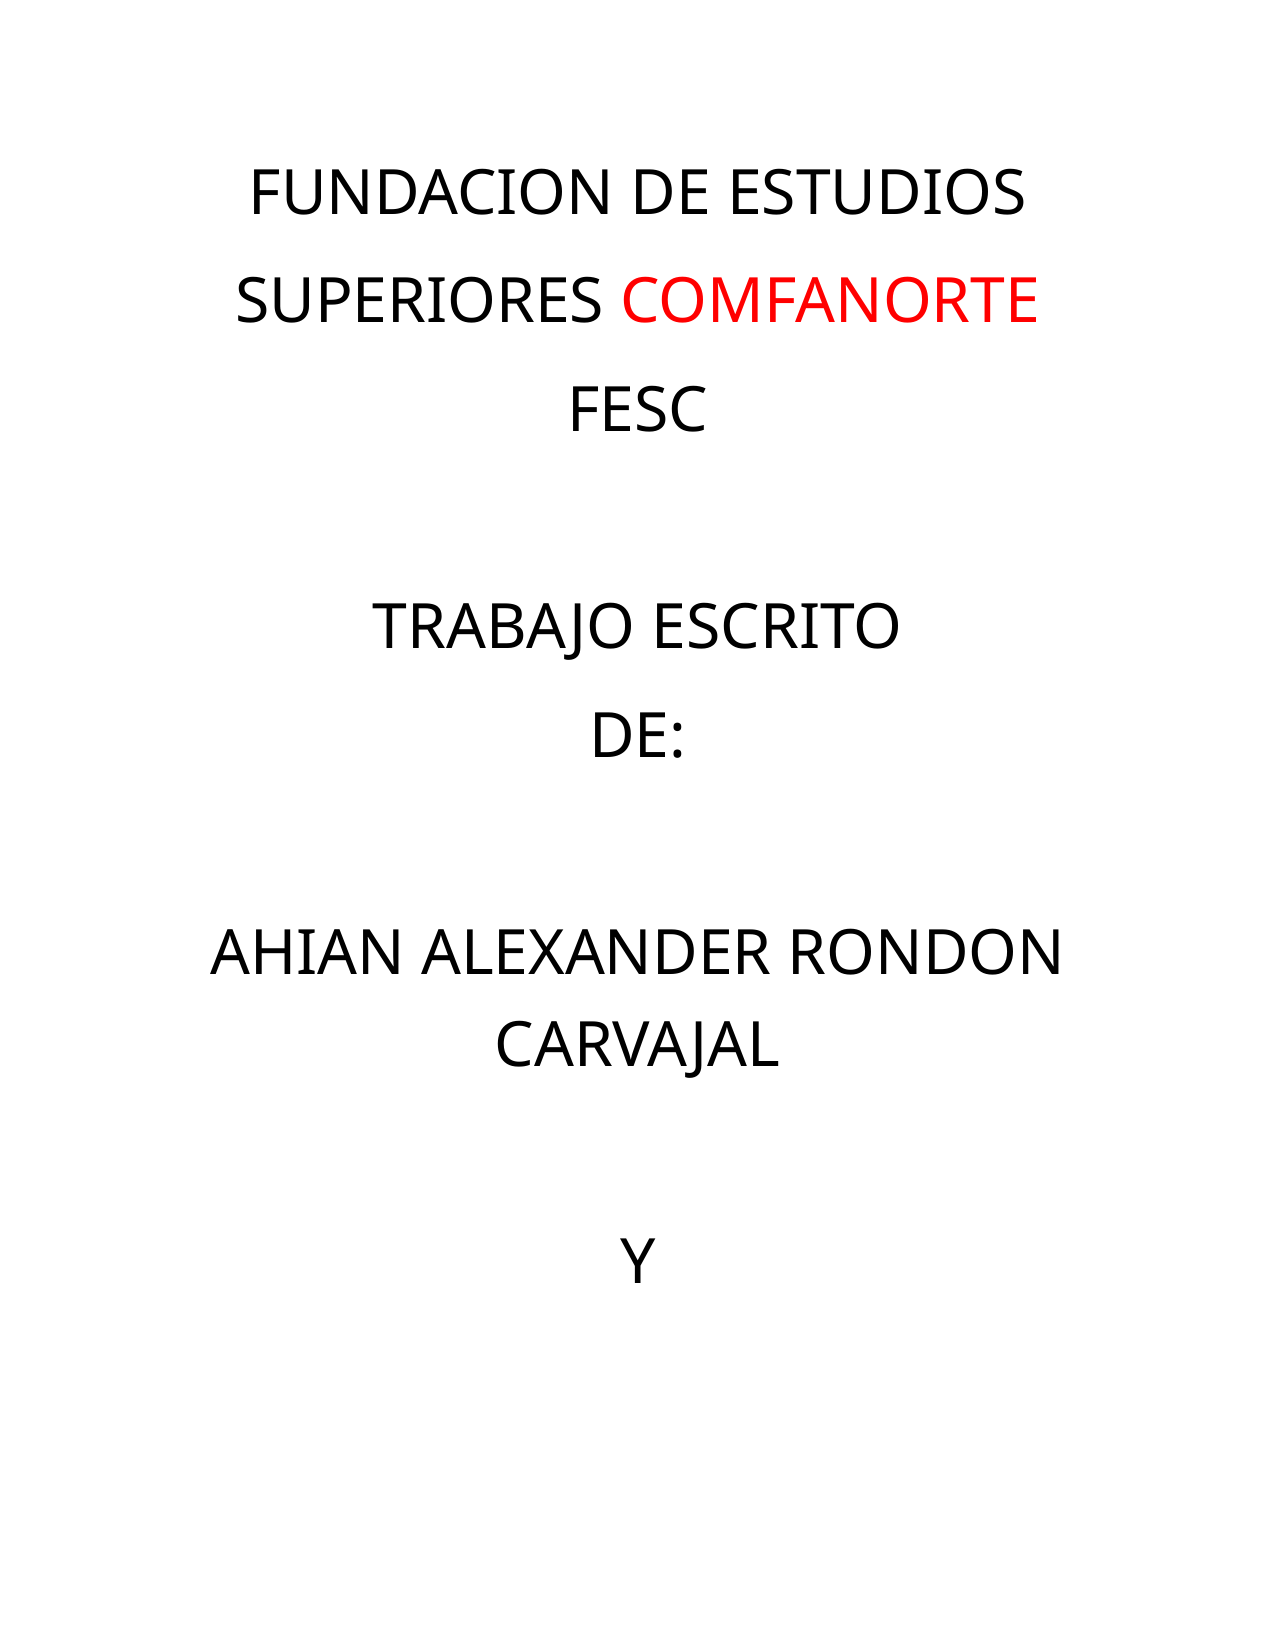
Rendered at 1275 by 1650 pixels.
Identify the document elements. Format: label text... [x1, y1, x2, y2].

text FUNDACION DE ESTUDIOS [177, 148, 1098, 233]
text DE: [177, 690, 1098, 775]
text SUPERIORES COMFANORTE [177, 256, 1098, 341]
text AHIAN ALEXANDER RONDON CARVAJAL [177, 907, 1098, 1084]
text Y [177, 1216, 1098, 1301]
text FESC [177, 365, 1098, 450]
text TRABAJO ESCRITO [177, 582, 1098, 667]
